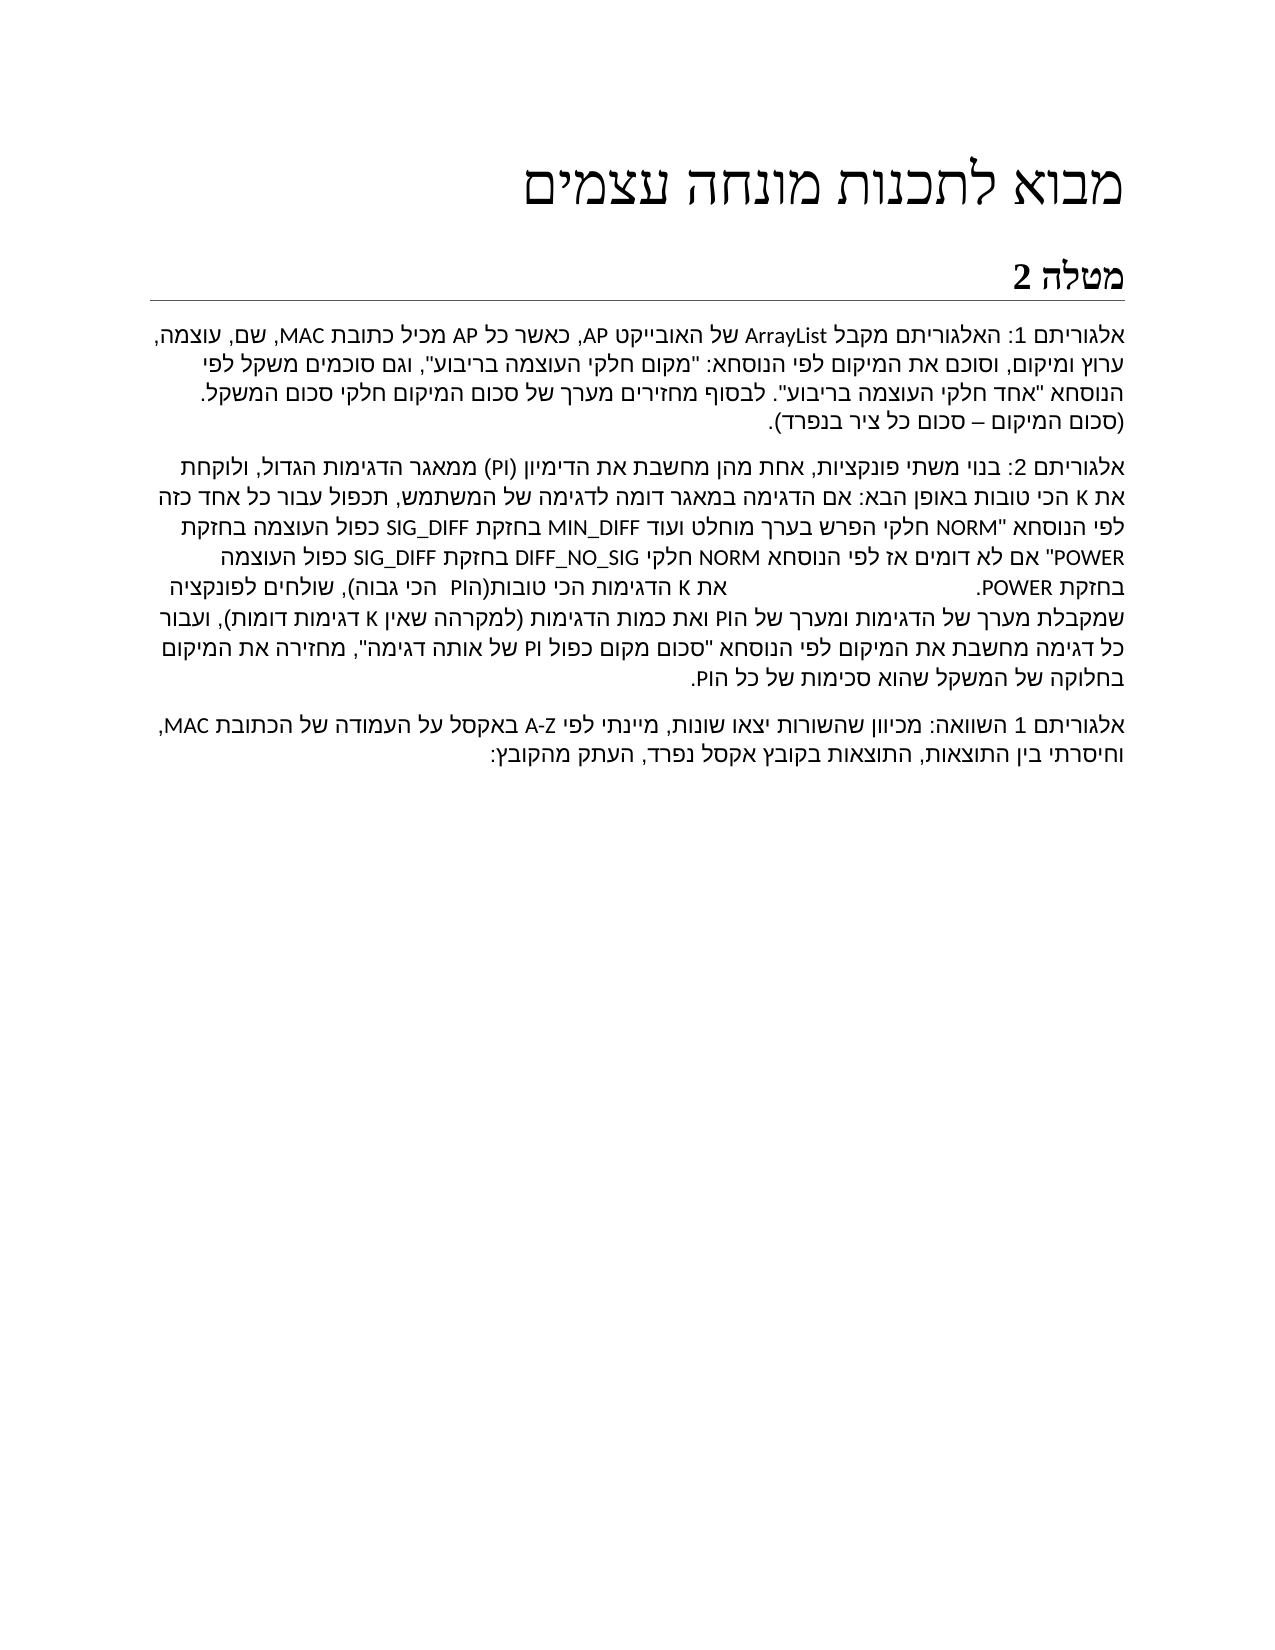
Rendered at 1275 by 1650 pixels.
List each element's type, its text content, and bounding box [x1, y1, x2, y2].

text אלגוריתם 1 השוואה: מכיוון שהשורות יצאו שונות, מיינתי לפי A-Z באקסל על העמודה של הכתובת MAC, וחיסרתי בין התוצאות, התוצאות בקובץ אקסל נפרד, העתק מהקובץ: [150, 711, 1125, 767]
subtitle מטלה 2 [150, 254, 1125, 300]
text אלגוריתם 1: האלגוריתם מקבל ArrayList של האובייקט AP, כאשר כל AP מכיל כתובת MAC, שם, עוצמה, ערוץ ומיקום, וסוכם את המיקום לפי הנוסחא: "מקום חלקי העוצמה בריבוע", וגם סוכמים משקל לפי הנוסחא "אחד חלקי העוצמה בריבוע". לבסוף מחזירים מערך של סכום המיקום חלקי סכום המשקל. (סכום המיקום – סכום כל ציר בנפרד). [150, 321, 1125, 434]
text אלגוריתם 2: בנוי משתי פונקציות, אחת מהן מחשבת את הדימיון (PI) ממאגר הדגימות הגדול, ולוקחת את K הכי טובות באופן הבא: אם הדגימה במאגר דומה לדגימה של המשתמש, תכפול עבור כל אחד כזה לפי הנוסחא "NORM חלקי הפרש בערך מוחלט ועוד MIN_DIFF בחזקת SIG_DIFF כפול העוצמה בחזקת POWER" אם לא דומים אז לפי הנוסחא NORM חלקי DIFF_NO_SIG בחזקת SIG_DIFF כפול העוצמה בחזקת POWER. את K הדגימות הכי טובות(הPI הכי גבוה), שולחים לפונקציה שמקבלת מערך של הדגימות ומערך של הPI ואת כמות הדגימות (למקרהה שאין K דגימות דומות), ועבור כל דגימה מחשבת את המיקום לפי הנוסחא "סכום מקום כפול PI של אותה דגימה", מחזירה את המיקום בחלוקה של המשקל שהוא סכימות של כל הPI. [150, 453, 1125, 692]
title מבוא לתכנות מונחה עצמים [150, 150, 1125, 217]
